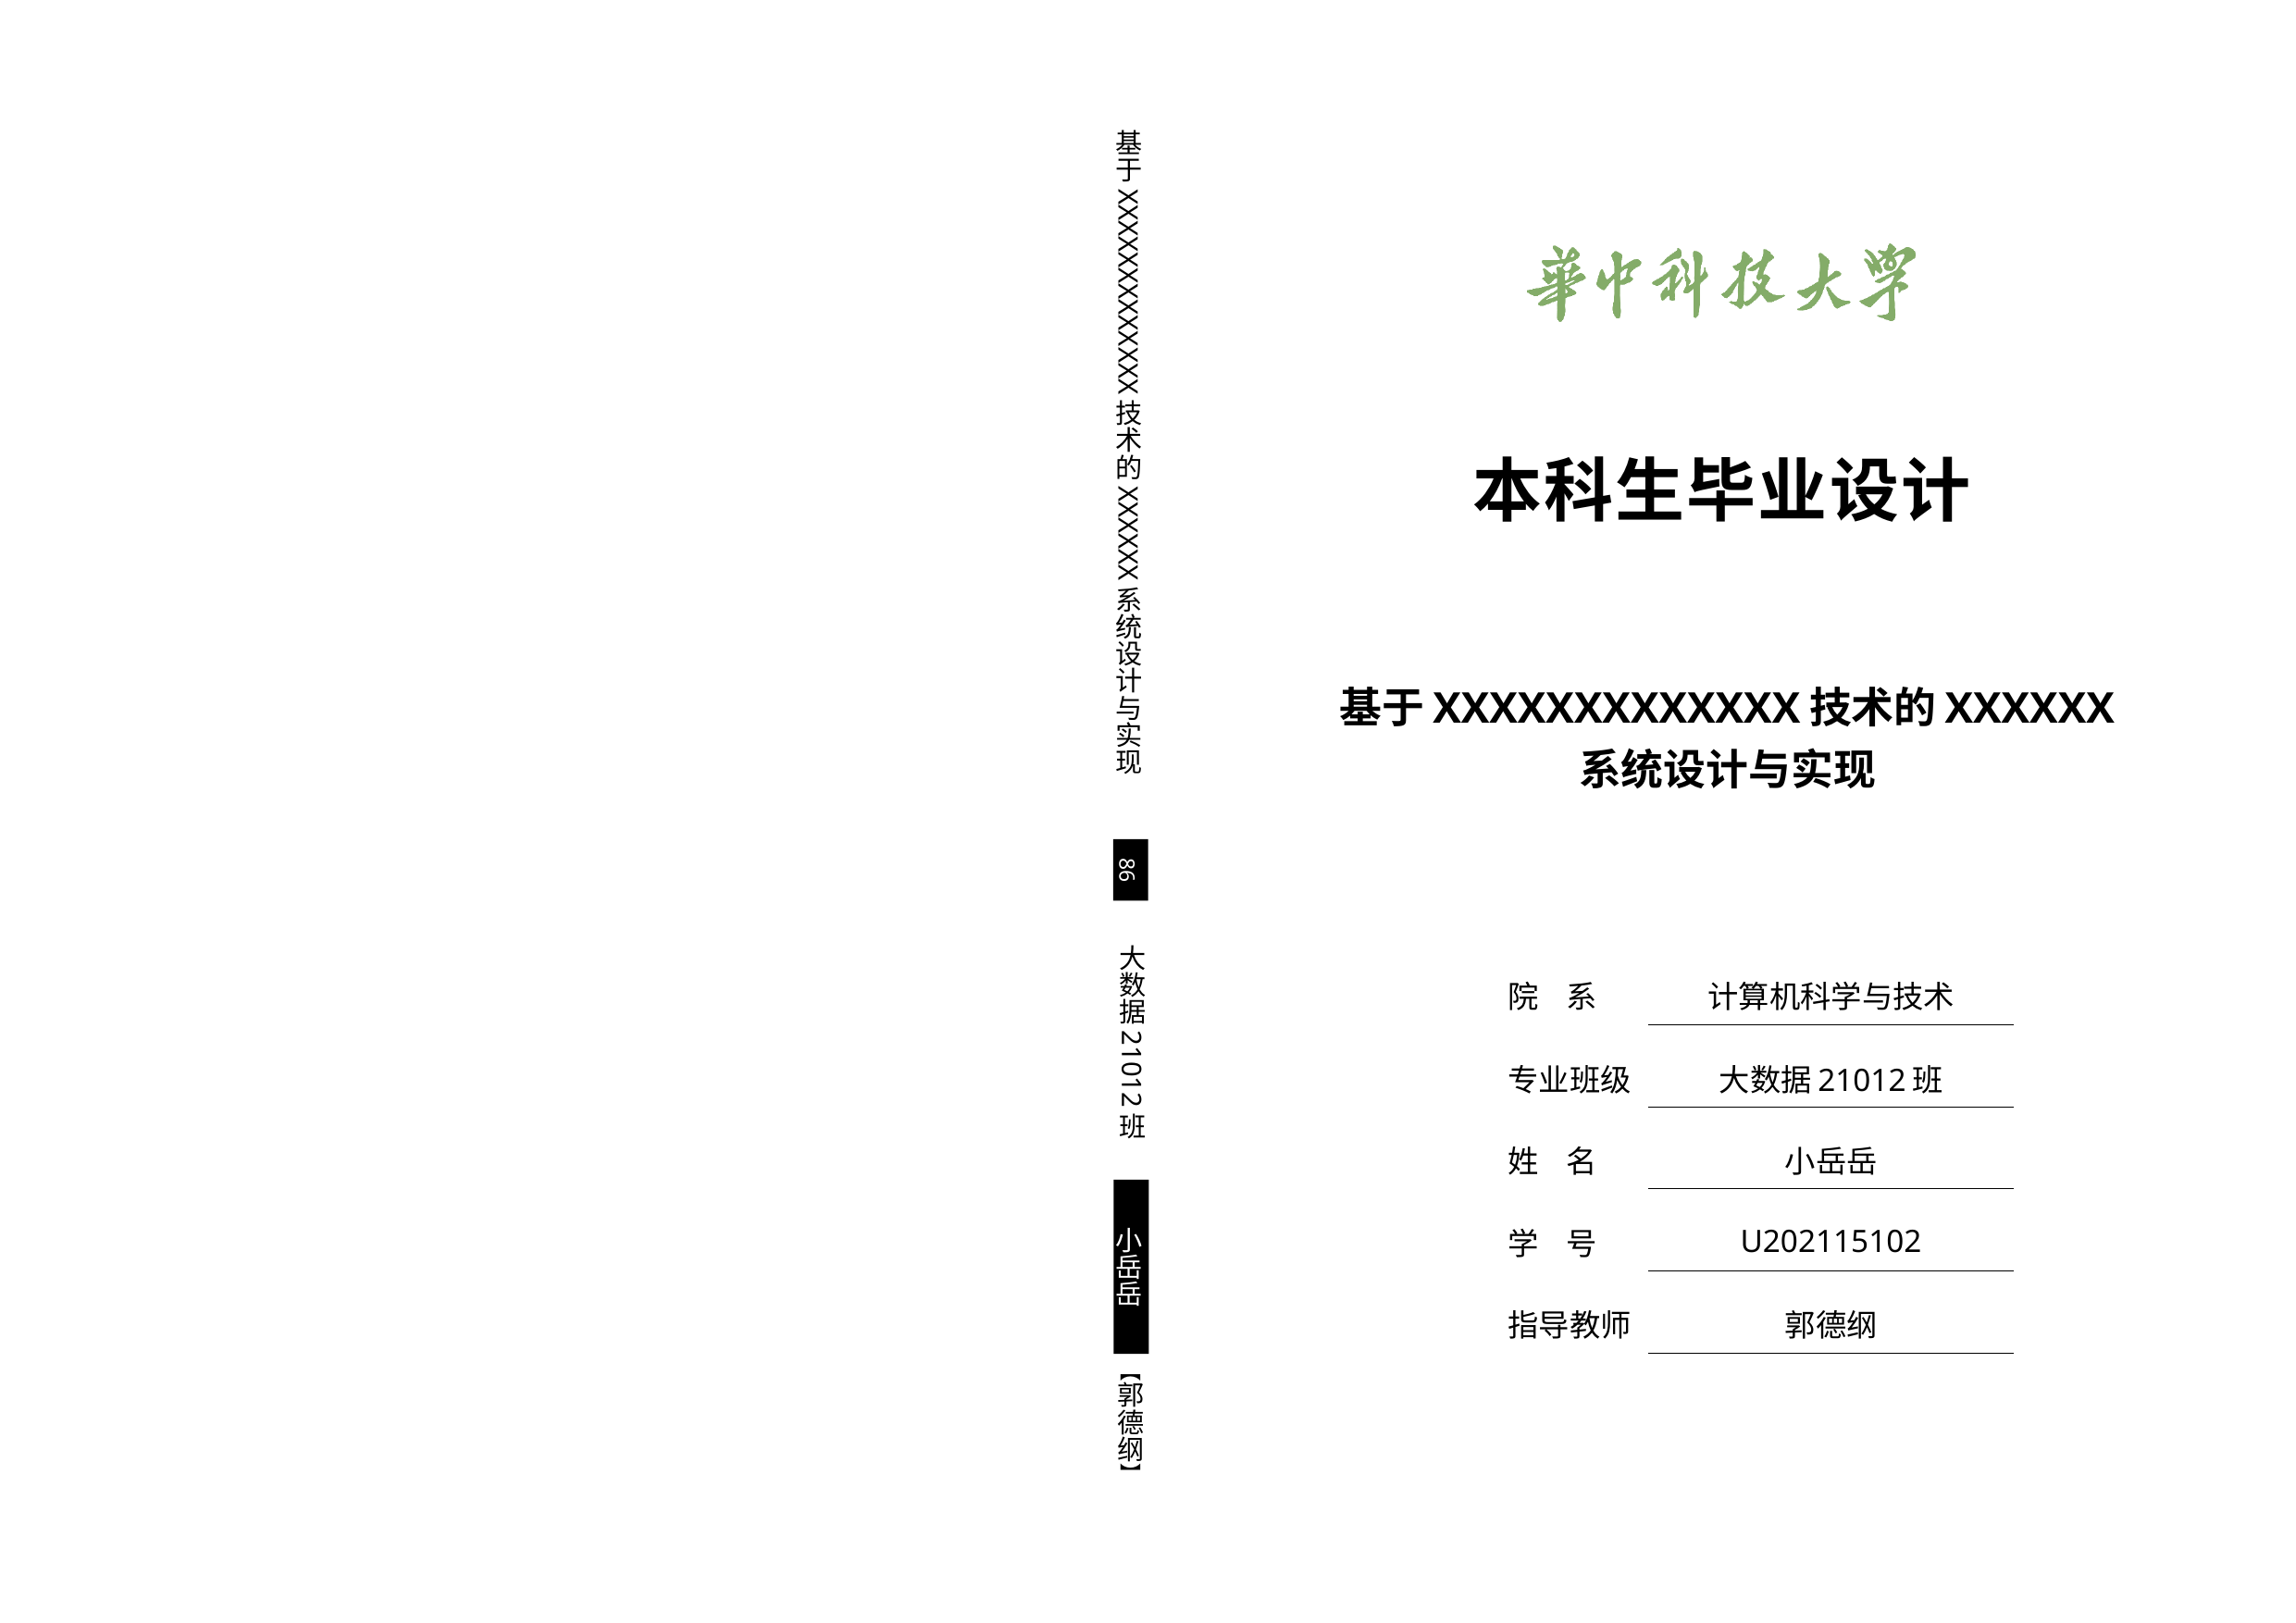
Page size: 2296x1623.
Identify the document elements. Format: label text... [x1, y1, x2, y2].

table_cell [1648, 1271, 2014, 1353]
table_cell 指导教师 [1497, 1270, 1648, 1353]
table_header [1648, 943, 2014, 1024]
table_header 院 系 [1497, 943, 1648, 1024]
text 本科生毕业设计 [1321, 435, 2122, 536]
table_cell [1648, 1025, 2014, 1107]
table_header [1327, 675, 2127, 804]
table_cell [1648, 1189, 2014, 1270]
table_cell 专业班级 [1497, 1024, 1648, 1107]
table_cell 学 号 [1497, 1188, 1648, 1270]
table_cell [1648, 1108, 2014, 1188]
table_cell 姓 名 [1497, 1107, 1648, 1188]
